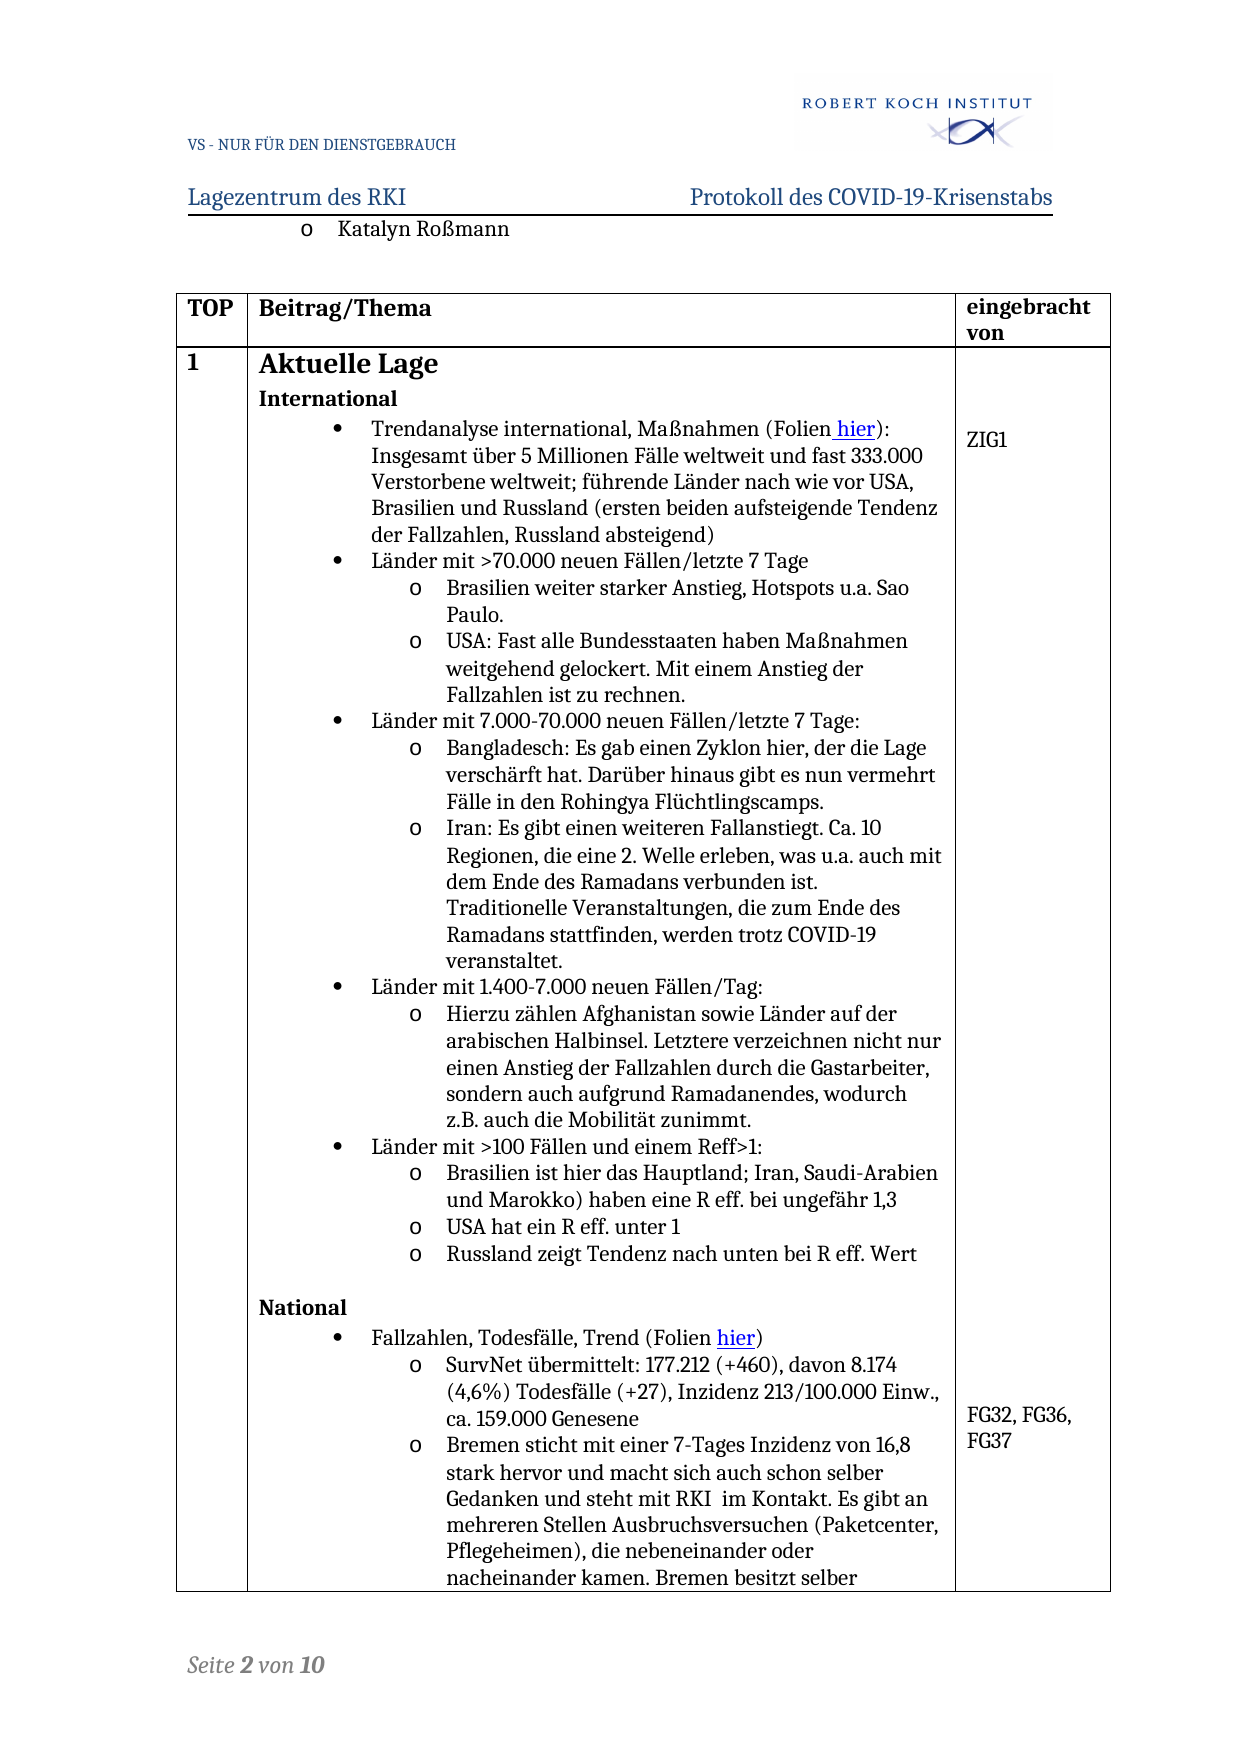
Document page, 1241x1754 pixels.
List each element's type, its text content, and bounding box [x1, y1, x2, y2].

table_header Beitrag/Thema [248, 294, 955, 346]
table_cell ZIG1 FG32, FG36, FG37 [956, 348, 1110, 1591]
list Katalyn Roßmann [300, 216, 1053, 243]
table_cell 1 [177, 348, 247, 1591]
table_header eingebracht von [956, 294, 1110, 346]
picture [794, 73, 1053, 151]
table_header TOP [177, 294, 247, 346]
